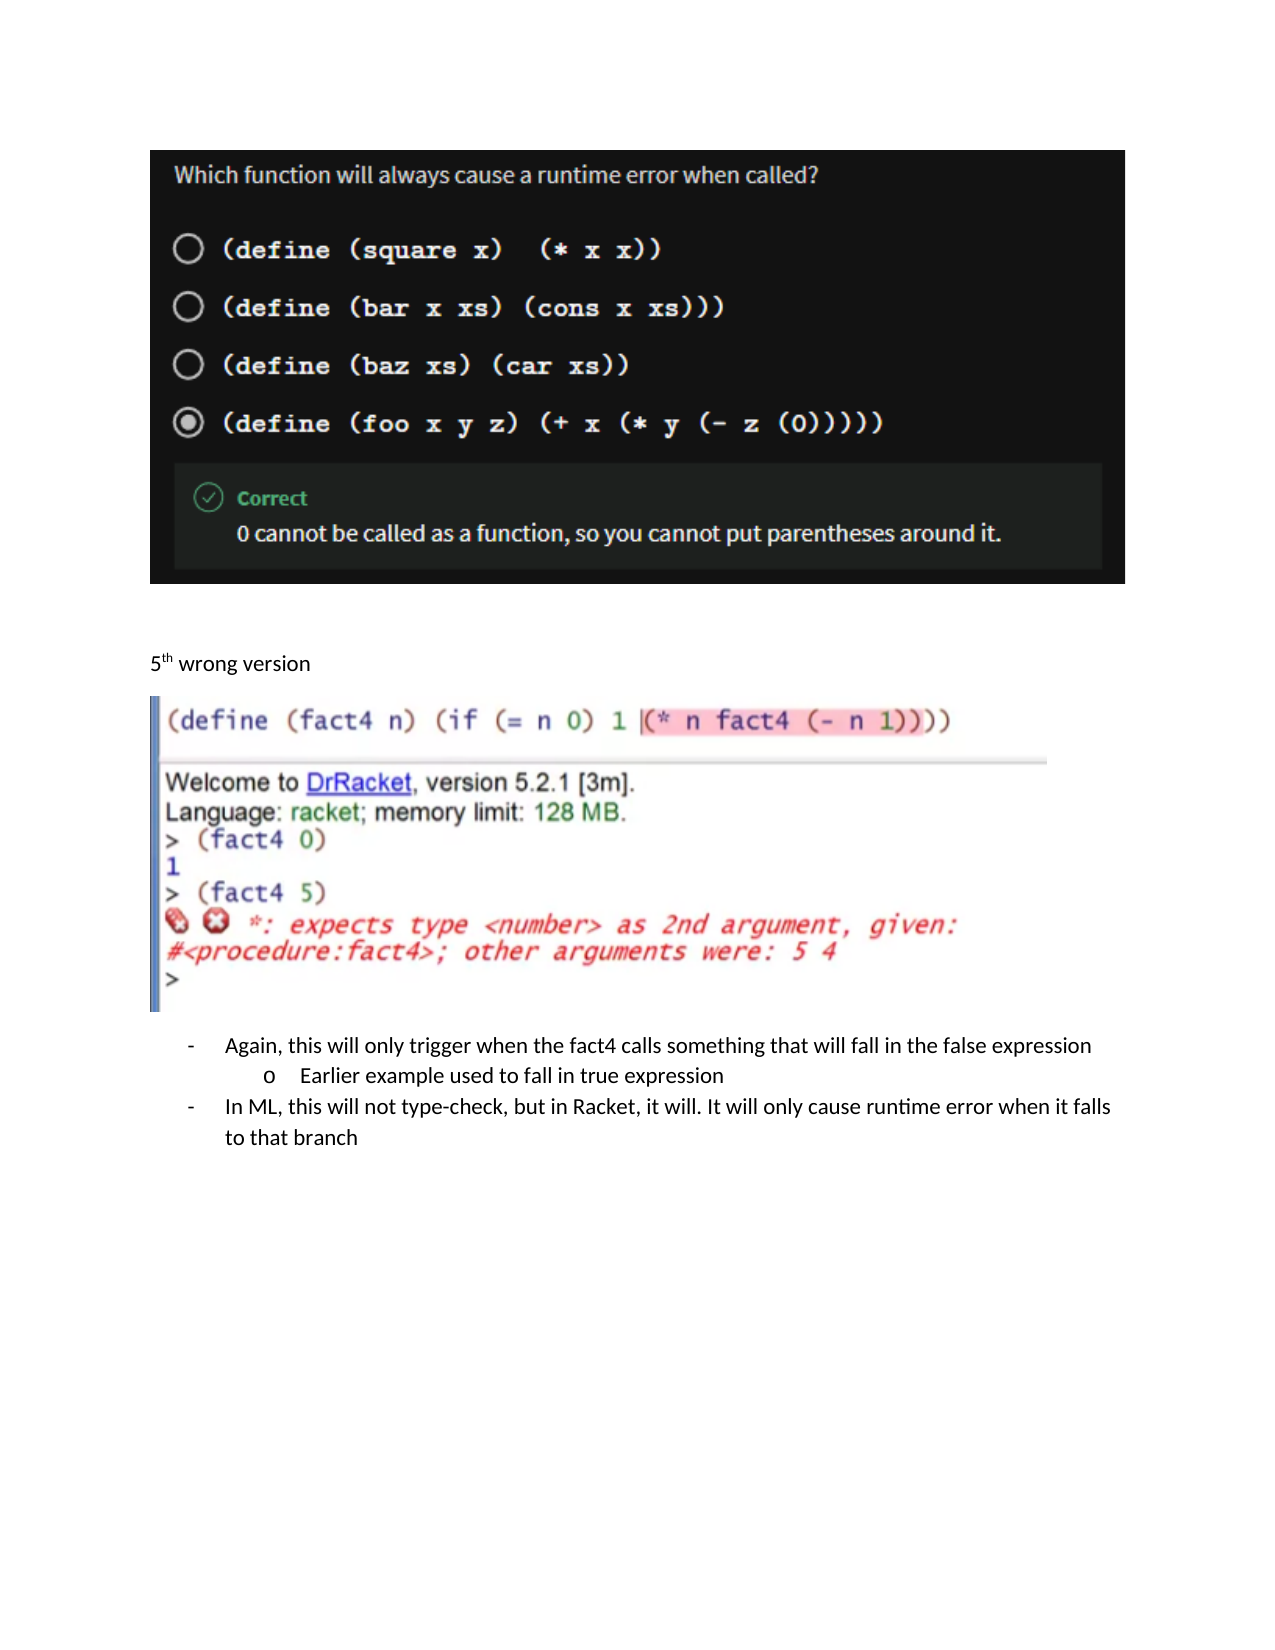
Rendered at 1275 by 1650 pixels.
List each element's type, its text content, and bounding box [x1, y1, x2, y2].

picture [150, 696, 1047, 1012]
list Earlier example used to fall in true expression [262, 1061, 1125, 1090]
picture [150, 150, 1125, 584]
list Again, this will only trigger when the fact4 calls something that will fall in the false expression [187, 1031, 1125, 1059]
text 5th wrong version [150, 649, 1125, 677]
list In ML, this will not type-check, but in Racket, it will. It will only cause runtime error when it falls to that branch [187, 1092, 1125, 1151]
